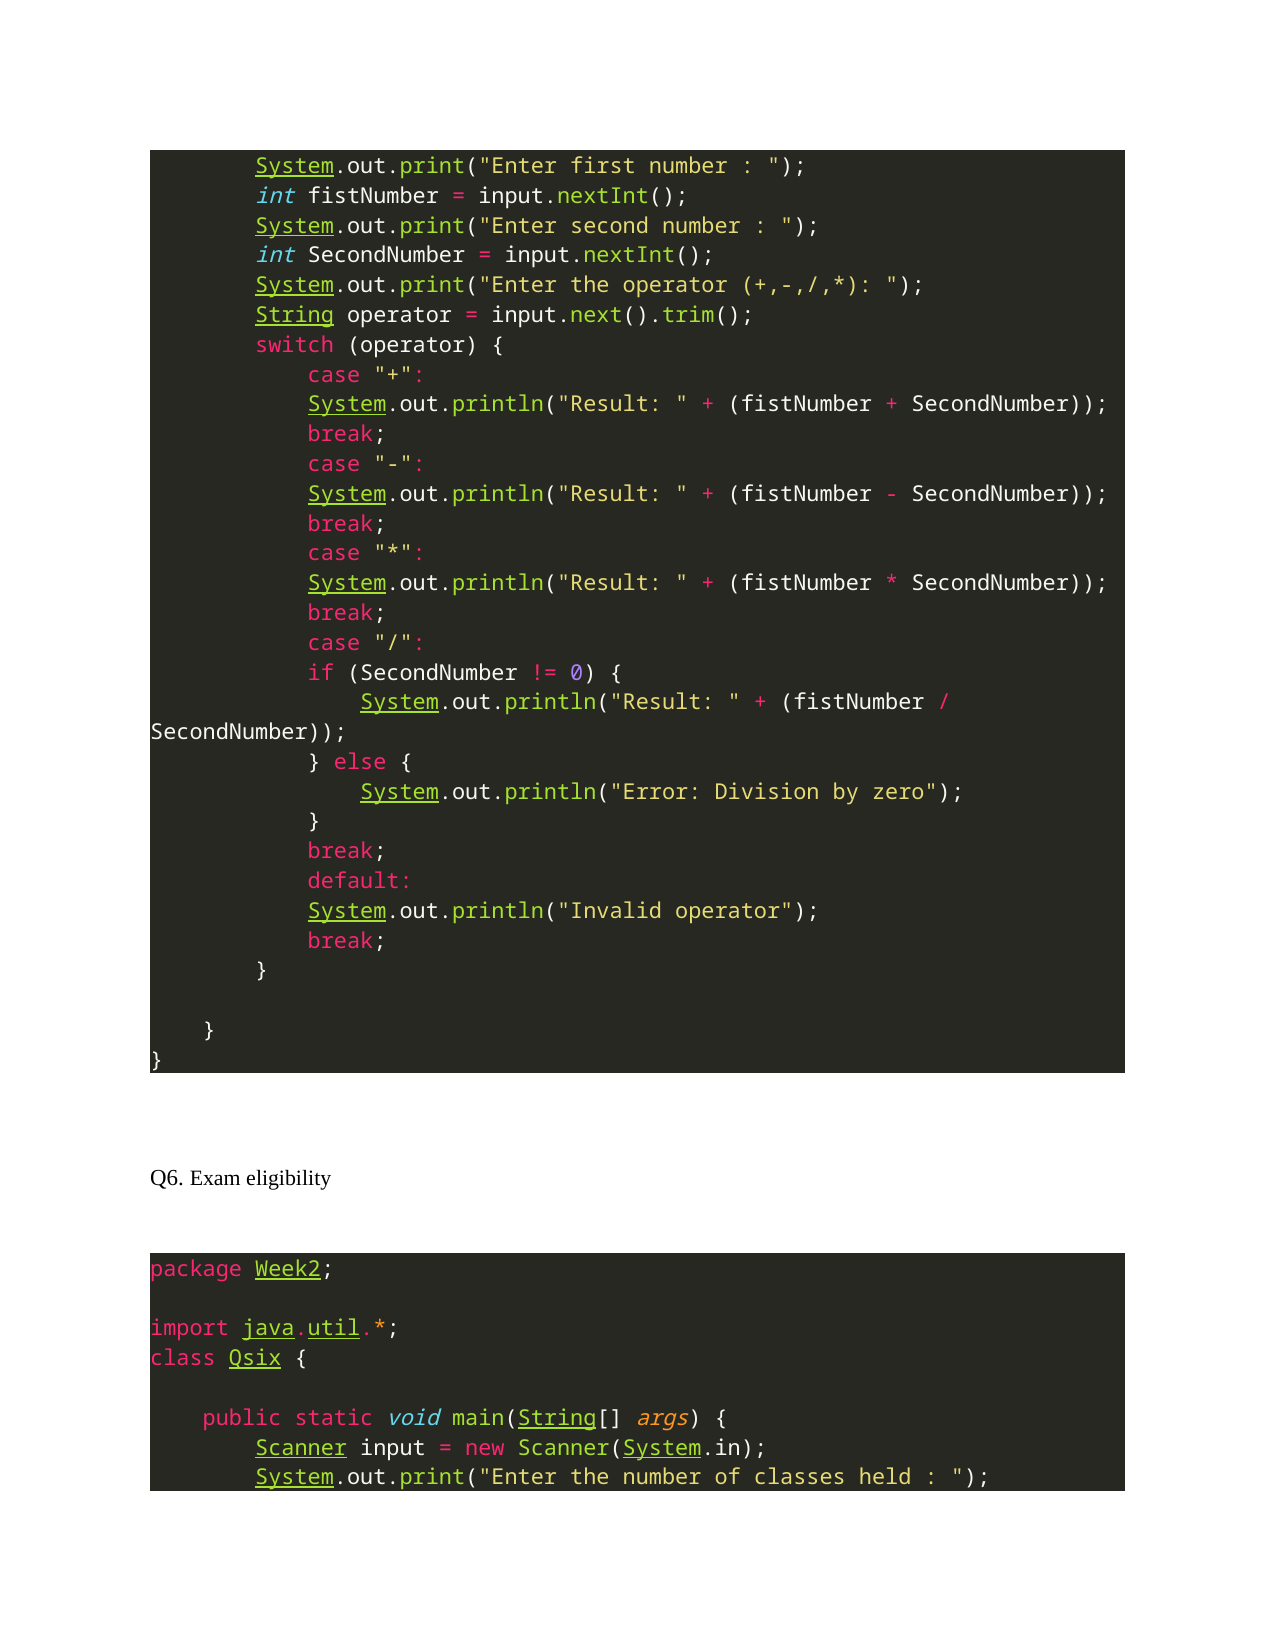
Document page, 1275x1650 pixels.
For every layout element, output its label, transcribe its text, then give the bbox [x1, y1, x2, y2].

text import java.util.*; [150, 1312, 1125, 1342]
text break; [150, 835, 1125, 865]
text public static void main(String[] args) { [150, 1402, 1125, 1431]
text case "+": [150, 358, 1125, 388]
text case "-": [150, 448, 1125, 478]
text Q6. Exam eligibility [150, 1164, 1125, 1190]
text System.out.println("Result: " + (fistNumber - SecondNumber)); [150, 478, 1125, 507]
text switch (operator) { [150, 329, 1125, 358]
text String operator = input.next().trim(); [150, 299, 1125, 329]
text break; [150, 418, 1125, 448]
text if (SecondNumber != 0) { [150, 656, 1125, 686]
text case "*": [150, 537, 1125, 567]
text break; [150, 924, 1125, 954]
text System.out.print("Enter the number of classes held : "); [150, 1461, 1125, 1491]
text package Week2; [150, 1253, 1125, 1282]
text System.out.print("Enter the operator (+,-,/,*): "); [150, 269, 1125, 299]
text System.out.println("Result: " + (fistNumber + SecondNumber)); [150, 388, 1125, 418]
text } [150, 954, 1125, 984]
text break; [150, 597, 1125, 627]
text } [150, 1044, 1125, 1073]
text System.out.print("Enter first number : "); [150, 150, 1125, 180]
text System.out.print("Enter second number : "); [150, 209, 1125, 239]
text } [150, 1014, 1125, 1044]
text break; [150, 507, 1125, 537]
text System.out.println("Result: " + (fistNumber * SecondNumber)); [150, 567, 1125, 597]
text int SecondNumber = input.nextInt(); [150, 239, 1125, 269]
text System.out.println("Invalid operator"); [150, 895, 1125, 924]
text } else { [150, 746, 1125, 776]
text int fistNumber = input.nextInt(); [150, 180, 1125, 209]
text System.out.println("Result: " + (fistNumber / SecondNumber)); [150, 686, 1125, 746]
text case "/": [150, 627, 1125, 656]
text } [150, 805, 1125, 835]
text Scanner input = new Scanner(System.in); [150, 1431, 1125, 1461]
text System.out.println("Error: Division by zero"); [150, 776, 1125, 805]
text class Qsix { [150, 1342, 1125, 1372]
text default: [150, 865, 1125, 895]
